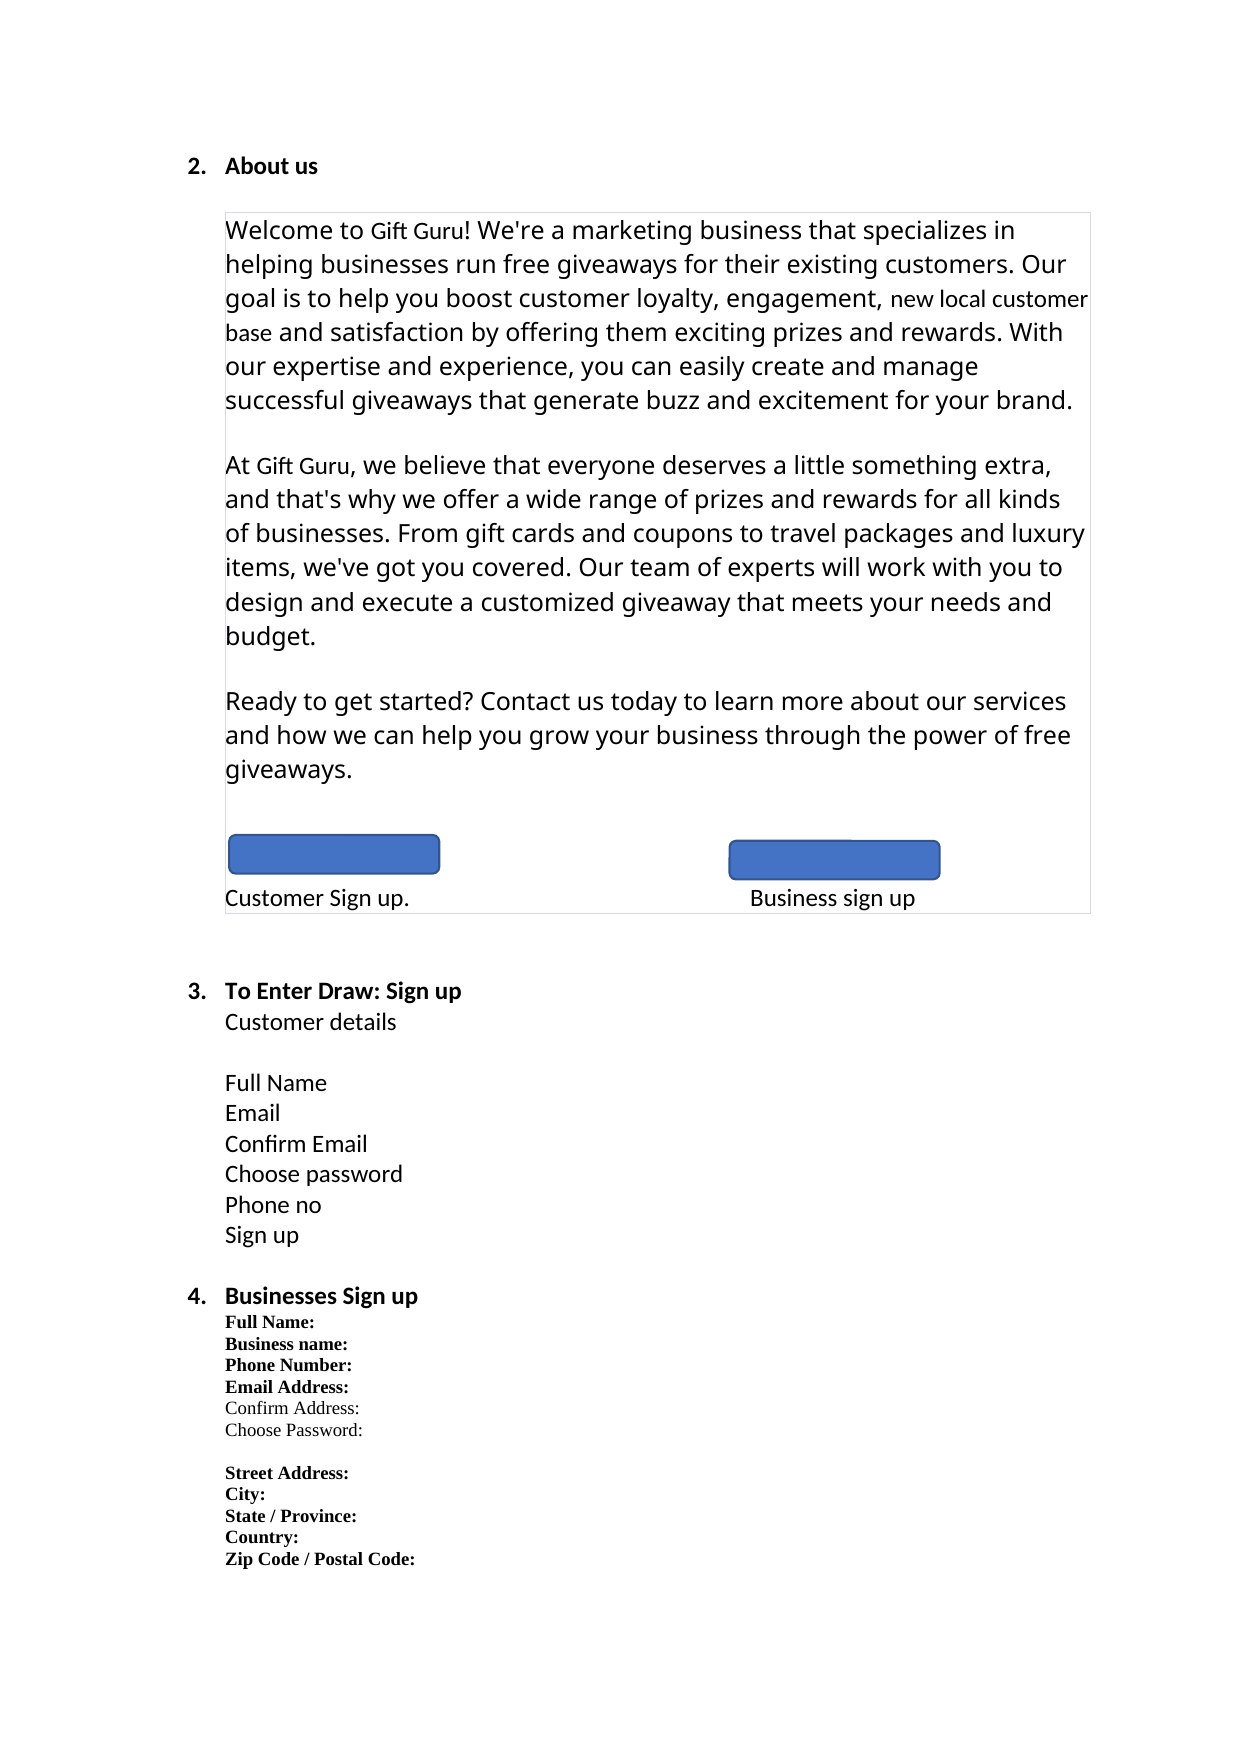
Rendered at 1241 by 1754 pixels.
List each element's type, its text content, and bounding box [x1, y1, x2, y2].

list About us [187, 150, 1090, 181]
list Full Name [225, 1067, 1090, 1097]
text Ready to get started? Contact us today to learn more about our services and how we can help you grow your business through the power of free giveaways. [226, 683, 1090, 786]
text State / Province: [225, 1505, 1090, 1526]
list Confirm Email [225, 1128, 1090, 1158]
text Phone Number: [225, 1354, 1090, 1376]
list Phone no [225, 1189, 1090, 1219]
text Country: [225, 1526, 1090, 1548]
text Customer Sign up. Business sign up [226, 882, 1090, 913]
text Welcome to Gift Guru! We're a marketing business that specializes in helping businesses run free giveaways for their existing customers. Our goal is to help you boost customer loyalty, engagement, new local customer base and satisfaction by offering them exciting prizes and rewards. With our expertise and experience, you can easily create and manage successful giveaways that generate buzz and excitement for your brand. [226, 213, 1090, 417]
list Choose password [225, 1158, 1090, 1189]
text Choose Password: [225, 1419, 1090, 1440]
text City: [225, 1483, 1090, 1505]
text Business name: [225, 1332, 1090, 1354]
list Businesses Sign up [187, 1280, 1090, 1311]
text Email Address: [150, 1376, 1090, 1397]
text Zip Code / Postal Code: [225, 1548, 1090, 1569]
list Customer details [225, 1006, 1090, 1036]
text At Gift Guru, we believe that everyone deserves a little something extra, and that's why we offer a wide range of prizes and rewards for all kinds of businesses. From gift cards and coupons to travel packages and luxury items, we've got you covered. Our team of experts will work with you to design and execute a customized giveaway that meets your needs and budget. [226, 447, 1090, 652]
text Full Name: [150, 1311, 1090, 1332]
text Confirm Address: [225, 1397, 1090, 1419]
list Sign up [225, 1219, 1090, 1250]
list Email [225, 1097, 1090, 1128]
text Street Address: [150, 1462, 1090, 1483]
list To Enter Draw: Sign up [187, 975, 1090, 1006]
